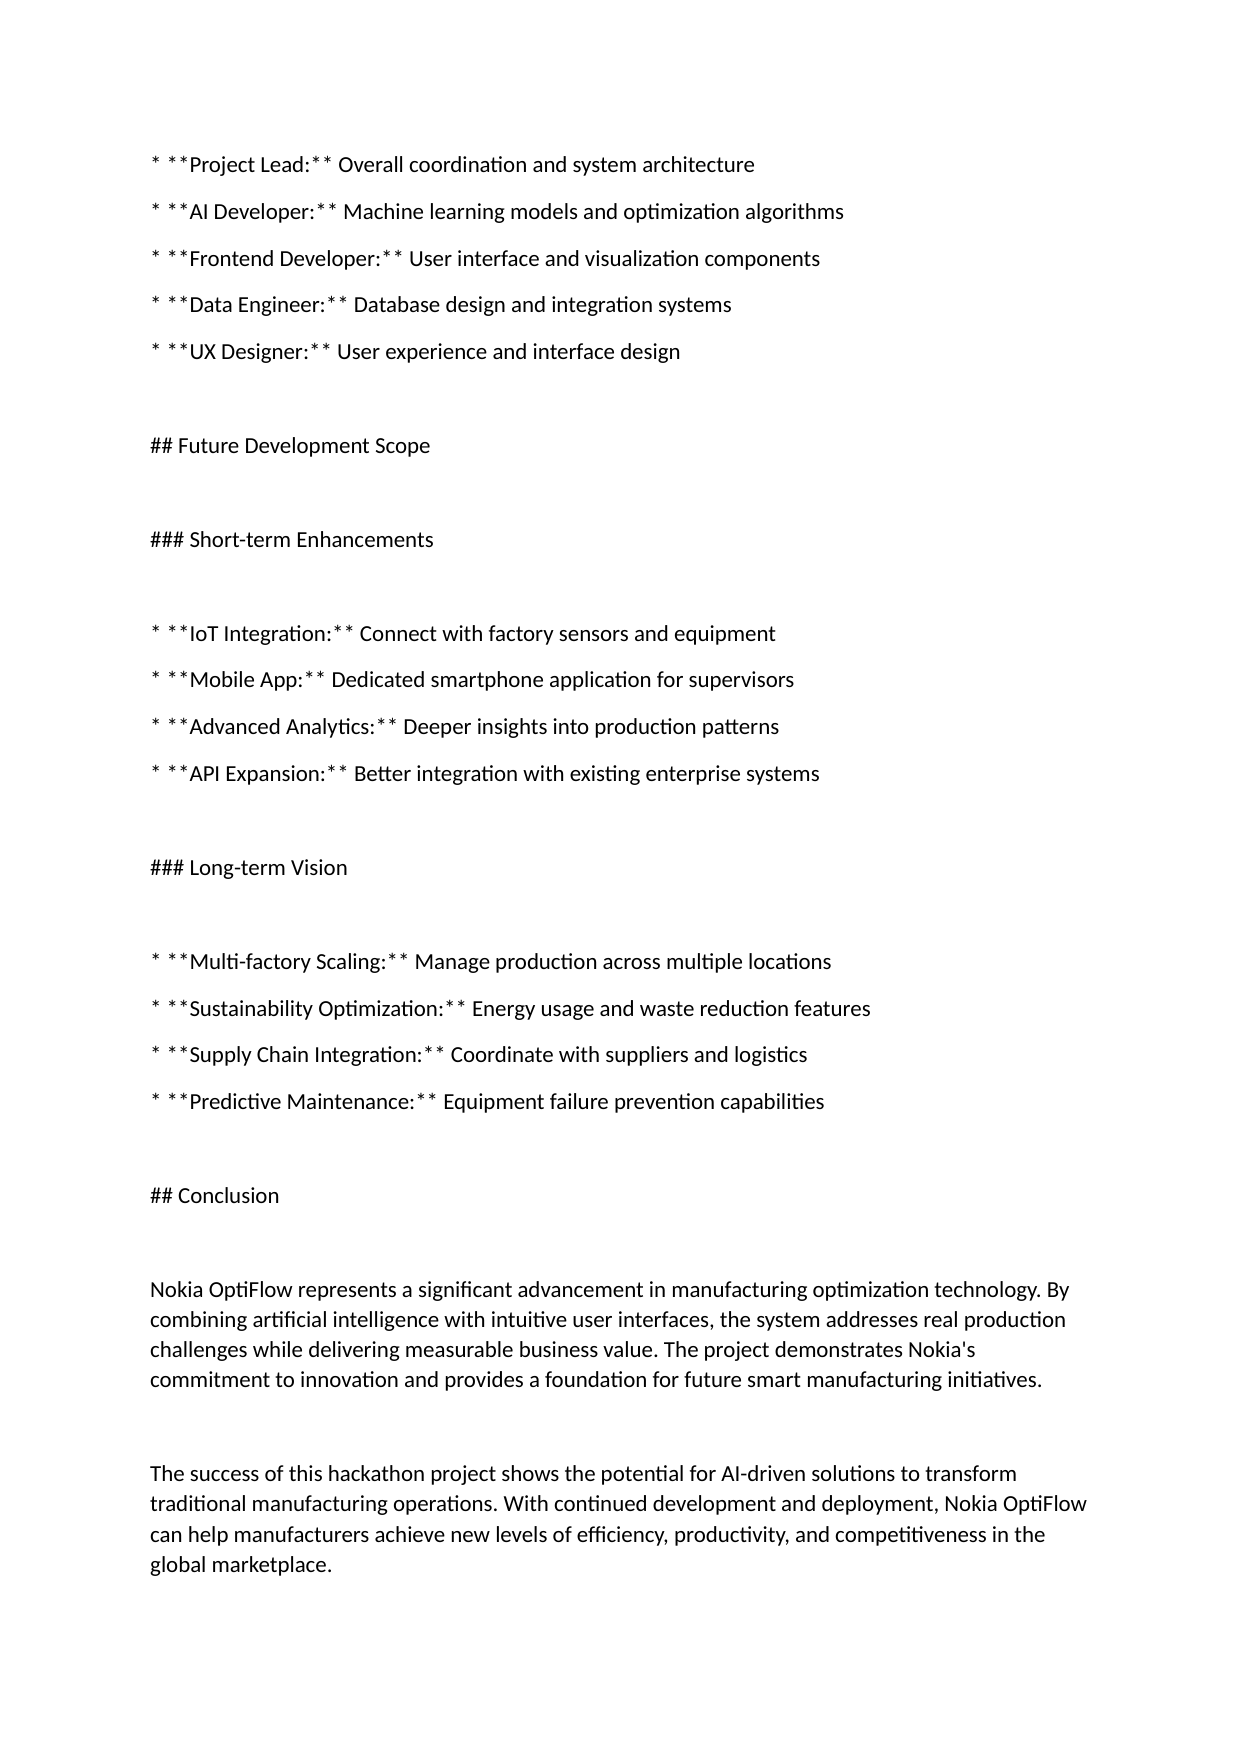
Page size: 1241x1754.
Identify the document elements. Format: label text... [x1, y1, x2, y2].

text * **Predictive Maintenance:** Equipment failure prevention capabilities [150, 1087, 1090, 1116]
text * **Supply Chain Integration:** Coordinate with suppliers and logistics [150, 1041, 1090, 1069]
text ## Future Development Scope [150, 431, 1090, 459]
text The success of this hackathon project shows the potential for AI-driven solutions to transform traditional manufacturing operations. With continued development and deployment, Nokia OptiFlow can help manufacturers achieve new levels of efficiency, productivity, and competitiveness in the global marketplace. [150, 1459, 1090, 1578]
text Nokia OptiFlow represents a significant advancement in manufacturing optimization technology. By combining artificial intelligence with intuitive user interfaces, the system addresses real production challenges while delivering measurable business value. The project demonstrates Nokia's commitment to innovation and provides a foundation for future smart manufacturing initiatives. [150, 1275, 1090, 1394]
text * **API Expansion:** Better integration with existing enterprise systems [150, 759, 1090, 787]
text * **AI Developer:** Machine learning models and optimization algorithms [150, 197, 1090, 225]
text * **Sustainability Optimization:** Energy usage and waste reduction features [150, 994, 1090, 1022]
text * **Data Engineer:** Database design and integration systems [150, 291, 1090, 319]
text * **Project Lead:** Overall coordination and system architecture [150, 150, 1090, 178]
text ### Long-term Vision [150, 853, 1090, 881]
text ### Short-term Enhancements [150, 525, 1090, 553]
text * **Advanced Analytics:** Deeper insights into production patterns [150, 712, 1090, 741]
text * **Multi-factory Scaling:** Manage production across multiple locations [150, 947, 1090, 975]
text * **IoT Integration:** Connect with factory sensors and equipment [150, 619, 1090, 647]
text ## Conclusion [150, 1181, 1090, 1209]
text * **Mobile App:** Dedicated smartphone application for supervisors [150, 666, 1090, 694]
text * **UX Designer:** User experience and interface design [150, 337, 1090, 366]
text * **Frontend Developer:** User interface and visualization components [150, 244, 1090, 272]
